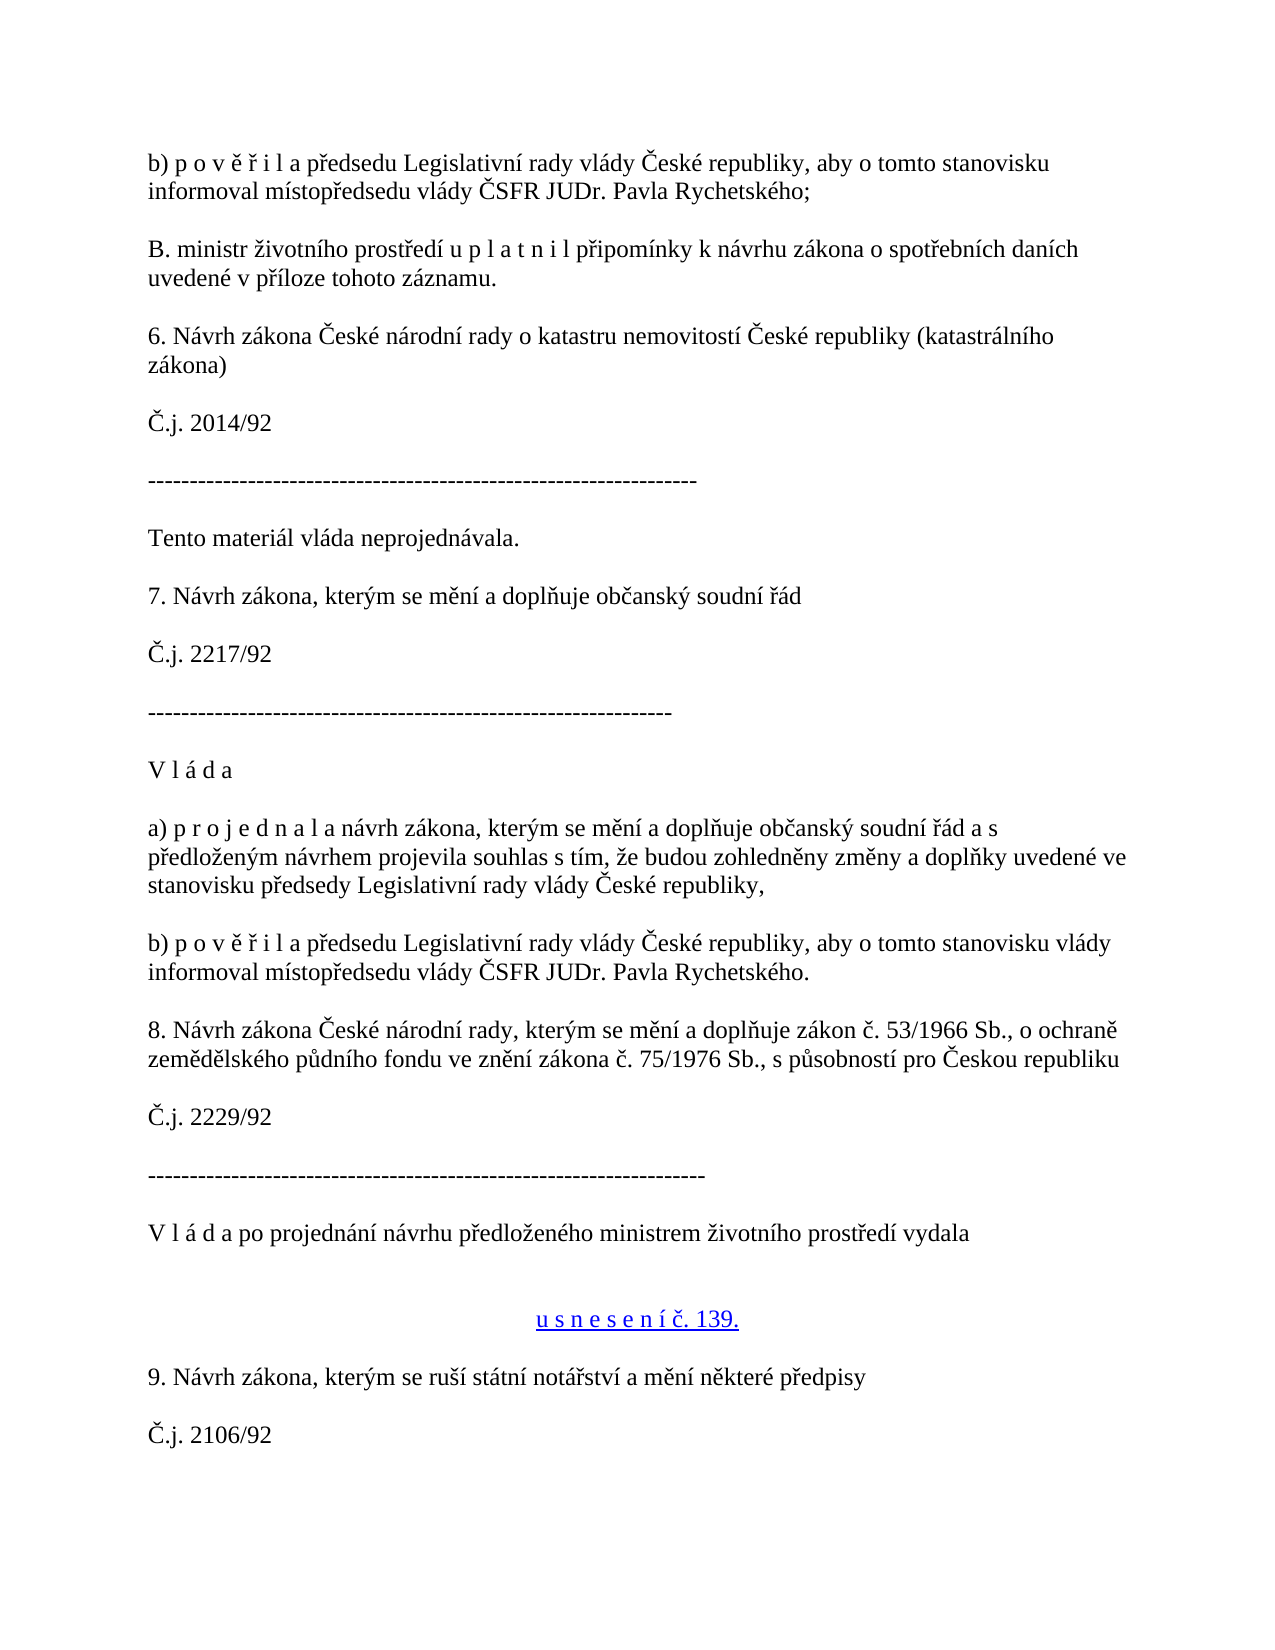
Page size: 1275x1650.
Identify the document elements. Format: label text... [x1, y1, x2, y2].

text Č.j. 2014/92 [148, 408, 1127, 436]
text ------------------------------------------------------------------ [148, 466, 1127, 494]
text u s n e s e n í č. 139. [148, 1276, 1127, 1333]
text 7. Návrh zákona, kterým se mění a doplňuje občanský soudní řád [148, 581, 1127, 610]
text Č.j. 2229/92 [148, 1102, 1127, 1131]
text 9. Návrh zákona, kterým se ruší státní notářství a mění některé předpisy [148, 1333, 1127, 1391]
text V l á d a po projednání návrhu předloženého ministrem životního prostředí vydala [148, 1218, 1127, 1246]
text a) p r o j e d n a l a návrh zákona, kterým se mění a doplňuje občanský soudní řád a s předloženým návrhem projevila souhlas s tím, že budou zohledněny změny a doplňky uvedené ve stanovisku předsedy Legislativní rady vlády České republiky, [148, 813, 1127, 899]
text 6. Návrh zákona České národní rady o katastru nemovitostí České republiky (katastrálního zákona) [148, 321, 1127, 378]
text b) p o v ě ř i l a předsedu Legislativní rady vlády České republiky, aby o tomto stanovisku informoval místopředsedu vlády ČSFR JUDr. Pavla Rychetského; [148, 148, 1127, 205]
text Č.j. 2217/92 [148, 639, 1127, 668]
text ------------------------------------------------------------------- [148, 1160, 1127, 1188]
text b) p o v ě ř i l a předsedu Legislativní rady vlády České republiky, aby o tomto stanovisku vlády informoval místopředsedu vlády ČSFR JUDr. Pavla Rychetského. [148, 928, 1127, 986]
text B. ministr životního prostředí u p l a t n i l připomínky k návrhu zákona o spotřebních daních uvedené v příloze tohoto záznamu. [148, 234, 1127, 292]
text V l á d a [148, 755, 1127, 784]
text Č.j. 2106/92 [148, 1420, 1127, 1448]
text Tento materiál vláda neprojednávala. [148, 523, 1127, 552]
text --------------------------------------------------------------- [148, 697, 1127, 726]
text 8. Návrh zákona České národní rady, kterým se mění a doplňuje zákon č. 53/1966 Sb., o ochraně zemědělského půdního fondu ve znění zákona č. 75/1976 Sb., s působností pro Českou republiku [148, 1015, 1127, 1073]
